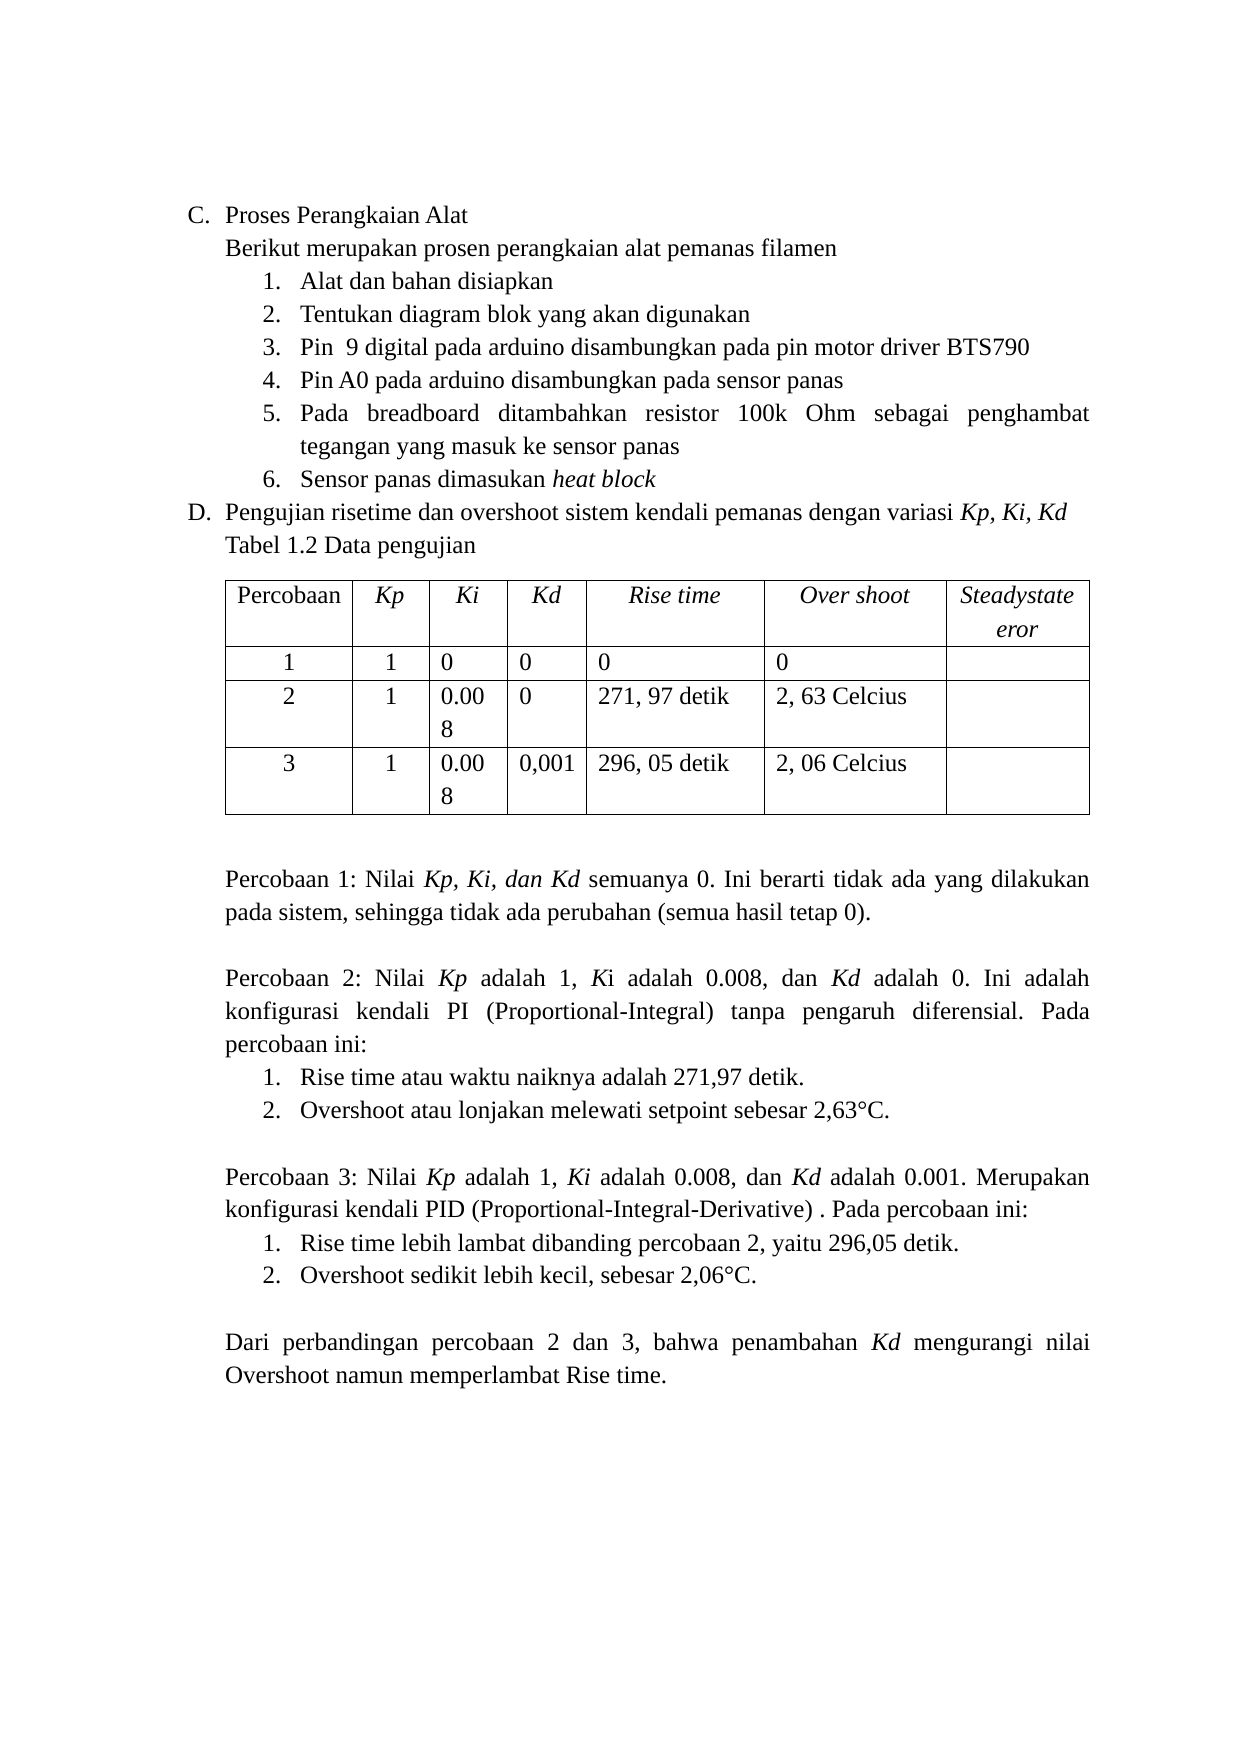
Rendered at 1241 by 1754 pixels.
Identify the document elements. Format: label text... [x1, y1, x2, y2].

table_cell 0 [508, 681, 586, 747]
list Percobaan 3: Nilai Kp adalah 1, Ki adalah 0.008, dan Kd adalah 0.001. Merupakan konfigurasi kendali PID (Proportional-Integral-Derivative) . Pada percobaan ini: [225, 1162, 1090, 1223]
table_header Over shoot [765, 581, 946, 646]
table_cell [947, 748, 1089, 814]
list Percobaan 1: Nilai Kp, Ki, dan Kd semuanya 0. Ini berarti tidak ada yang dilakukan pada sistem, sehingga tidak ada perubahan (semua hasil tetap 0). [225, 864, 1090, 926]
list Alat dan bahan disiapkan [262, 266, 1090, 294]
list Pada breadboard ditambahkan resistor 100k Ohm sebagai penghambat tegangan yang masuk ke sensor panas [262, 398, 1090, 459]
table_cell 1 [226, 647, 352, 680]
table_cell [947, 647, 1089, 680]
list Tabel 1.2 Data pengujian [225, 530, 1090, 559]
table_cell 2, 63 Celcius [765, 681, 946, 747]
table_cell 296, 05 detik [587, 748, 764, 814]
list Rise time atau waktu naiknya adalah 271,97 detik. [262, 1062, 1090, 1091]
list Proses Perangkaian Alat [187, 200, 1090, 228]
table_header Ki [430, 581, 507, 646]
table_cell 0.008 [430, 681, 507, 747]
list Tentukan diagram blok yang akan digunakan [262, 299, 1090, 327]
table_cell 2 [226, 681, 352, 747]
table_cell 2, 06 Celcius [765, 748, 946, 814]
list Pin 9 digital pada arduino disambungkan pada pin motor driver BTS790 [262, 332, 1090, 361]
table_cell 0 [587, 647, 764, 680]
list Percobaan 2: Nilai Kp adalah 1, Ki adalah 0.008, dan Kd adalah 0. Ini adalah konfigurasi kendali PI (Proportional-Integral) tanpa pengaruh diferensial. Pada percobaan ini: [225, 963, 1090, 1058]
list Sensor panas dimasukan heat block [262, 464, 1090, 493]
table_header Steadystate eror [947, 581, 1089, 646]
table_header Percobaan [226, 581, 352, 646]
table_header Rise time [587, 581, 764, 646]
table_cell 0.008 [430, 748, 507, 814]
table_cell 271, 97 detik [587, 681, 764, 747]
table_header Kp [353, 581, 429, 646]
list Berikut merupakan prosen perangkaian alat pemanas filamen [225, 233, 1090, 261]
list Pin A0 pada arduino disambungkan pada sensor panas [262, 365, 1090, 393]
table_cell 3 [226, 748, 352, 814]
table_cell 0,001 [508, 748, 586, 814]
list Overshoot sedikit lebih kecil, sebesar 2,06°C. [262, 1261, 1090, 1289]
list Overshoot atau lonjakan melewati setpoint sebesar 2,63°C. [262, 1096, 1090, 1124]
table_cell 1 [353, 647, 429, 680]
table_cell 0 [508, 647, 586, 680]
table_cell 0 [765, 647, 946, 680]
list Rise time lebih lambat dibanding percobaan 2, yaitu 296,05 detik. [262, 1228, 1090, 1256]
table_cell 1 [353, 681, 429, 747]
table_cell 1 [353, 748, 429, 814]
list Pengujian risetime dan overshoot sistem kendali pemanas dengan variasi Kp, Ki, Kd [187, 497, 1090, 526]
list Dari perbandingan percobaan 2 dan 3, bahwa penambahan Kd mengurangi nilai Overshoot namun memperlambat Rise time. [225, 1327, 1090, 1388]
table_header Kd [508, 581, 586, 646]
table_cell 0 [430, 647, 507, 680]
table_cell [947, 681, 1089, 747]
